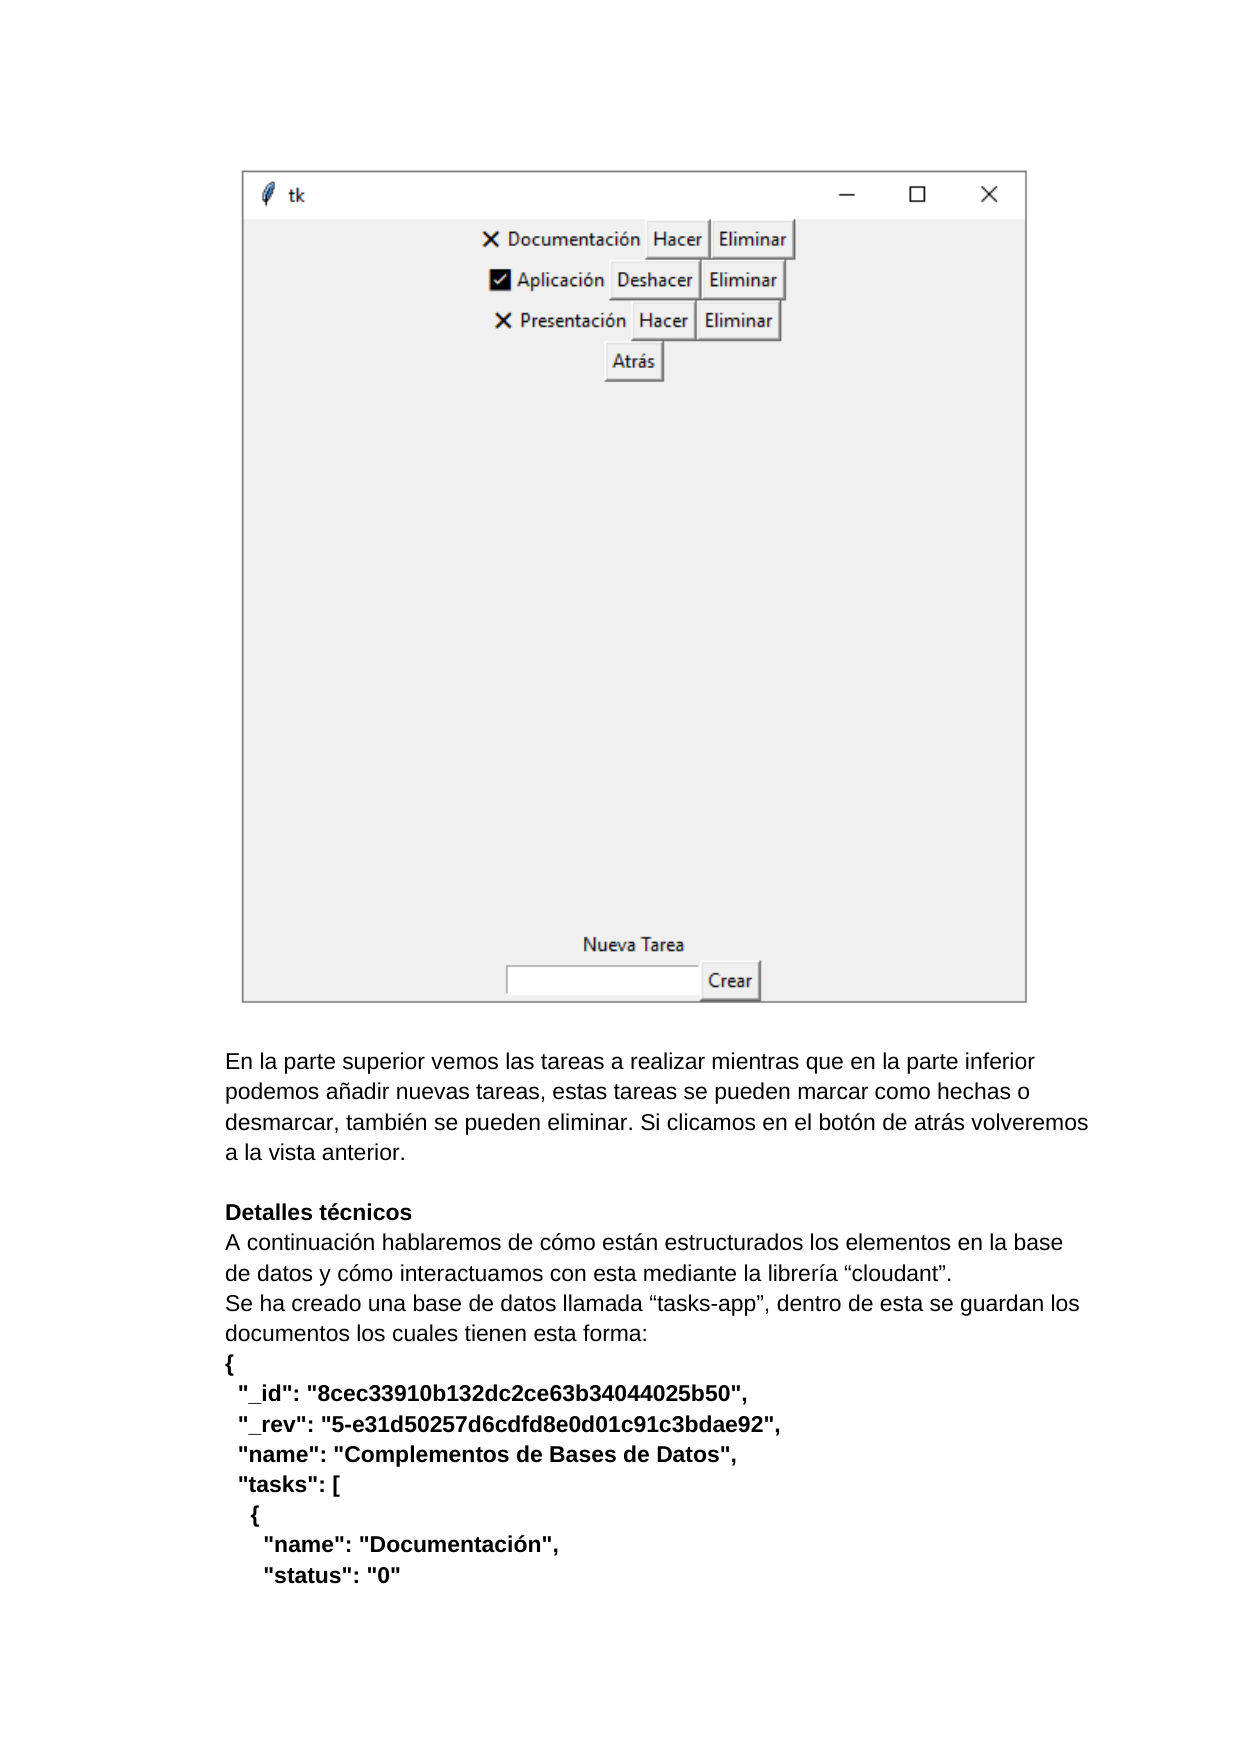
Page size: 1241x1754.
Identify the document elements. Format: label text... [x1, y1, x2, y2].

text A continuación hablaremos de cómo están estructurados los elementos en la base de datos y cómo interactuamos con esta mediante la librería “cloudant”. [225, 1229, 1090, 1286]
text "status": "0" [225, 1562, 1090, 1588]
text Detalles técnicos [225, 1199, 1090, 1226]
text "name": "Documentación", [225, 1531, 1090, 1558]
text "name": "Complementos de Bases de Datos", [225, 1441, 1090, 1467]
picture [225, 150, 1038, 1014]
text { [225, 1350, 1090, 1377]
text "_rev": "5-e31d50257d6cdfd8e0d01c91c3bdae92", [225, 1411, 1090, 1437]
text "tasks": [ [225, 1471, 1090, 1497]
text En la parte superior vemos las tareas a realizar mientras que en la parte inferior podemos añadir nuevas tareas, estas tareas se pueden marcar como hechas o desmarcar, también se pueden eliminar. Si clicamos en el botón de atrás volveremos a la vista anterior. [225, 1048, 1090, 1165]
text "_id": "8cec33910b132dc2ce63b34044025b50", [225, 1380, 1090, 1407]
text { [225, 1501, 1090, 1528]
text Se ha creado una base de datos llamada “tasks-app”, dentro de esta se guardan los documentos los cuales tienen esta forma: [225, 1290, 1090, 1346]
